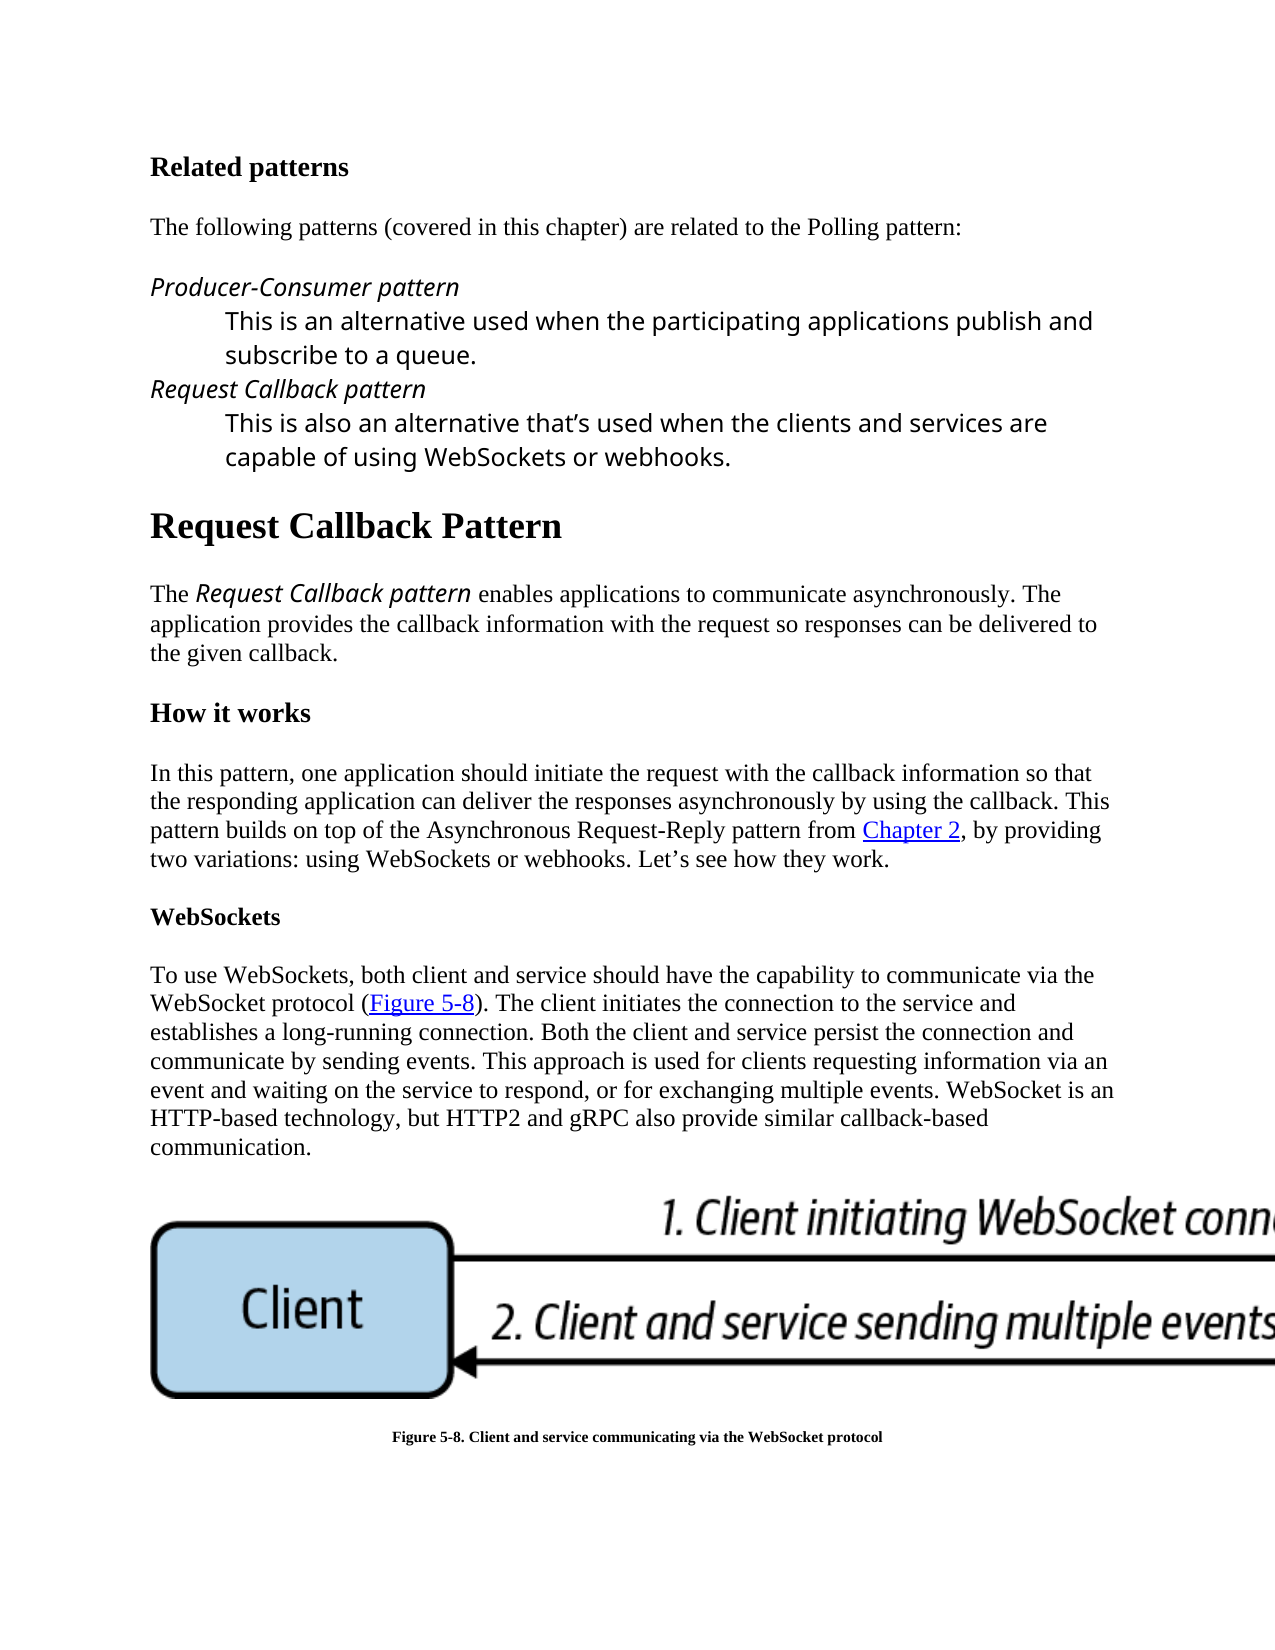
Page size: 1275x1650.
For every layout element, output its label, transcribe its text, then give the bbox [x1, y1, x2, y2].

text This is an alternative used when the participating applications publish and subscribe to a queue. [225, 303, 1125, 372]
text How it works [150, 696, 1125, 728]
text In this pattern, one application should initiate the request with the callback information so that the responding application can deliver the responses asynchronously by using the callback. This pattern builds on top of the Asynchronous Request-Reply pattern from Chapter 2, by providing two variations: using WebSockets or webhooks. Let’s see how they work. [150, 758, 1125, 873]
text The Request Callback pattern enables applications to communicate asynchronously. The application provides the callback information with the request so responses can be delivered to the given callback. [150, 575, 1125, 667]
text Related patterns [150, 150, 1125, 182]
text This is also an alternative that’s used when the clients and services are capable of using WebSockets or webhooks. [225, 406, 1125, 474]
text Figure 5-8. Client and service communicating via the WebSocket protocol [150, 1428, 1125, 1446]
text Producer-Consumer pattern [150, 269, 1125, 303]
text The following patterns (covered in this chapter) are related to the Polling pattern: [150, 212, 1125, 240]
text Request Callback Pattern [150, 503, 1125, 546]
text WebSockets [150, 902, 1125, 931]
text To use WebSockets, both client and service should have the capability to communicate via the WebSocket protocol (Figure 5-8). The client initiates the connection to the service and establishes a long-running connection. Both the client and service persist the connection and communicate by sending events. This approach is used for clients requesting information via an event and waiting on the service to respond, or for exchanging multiple events. WebSocket is an HTTP-based technology, but HTTP2 and gRPC also provide similar callback-based communication. [150, 960, 1125, 1161]
picture [150, 1190, 1275, 1399]
text Request Callback pattern [150, 372, 1125, 406]
